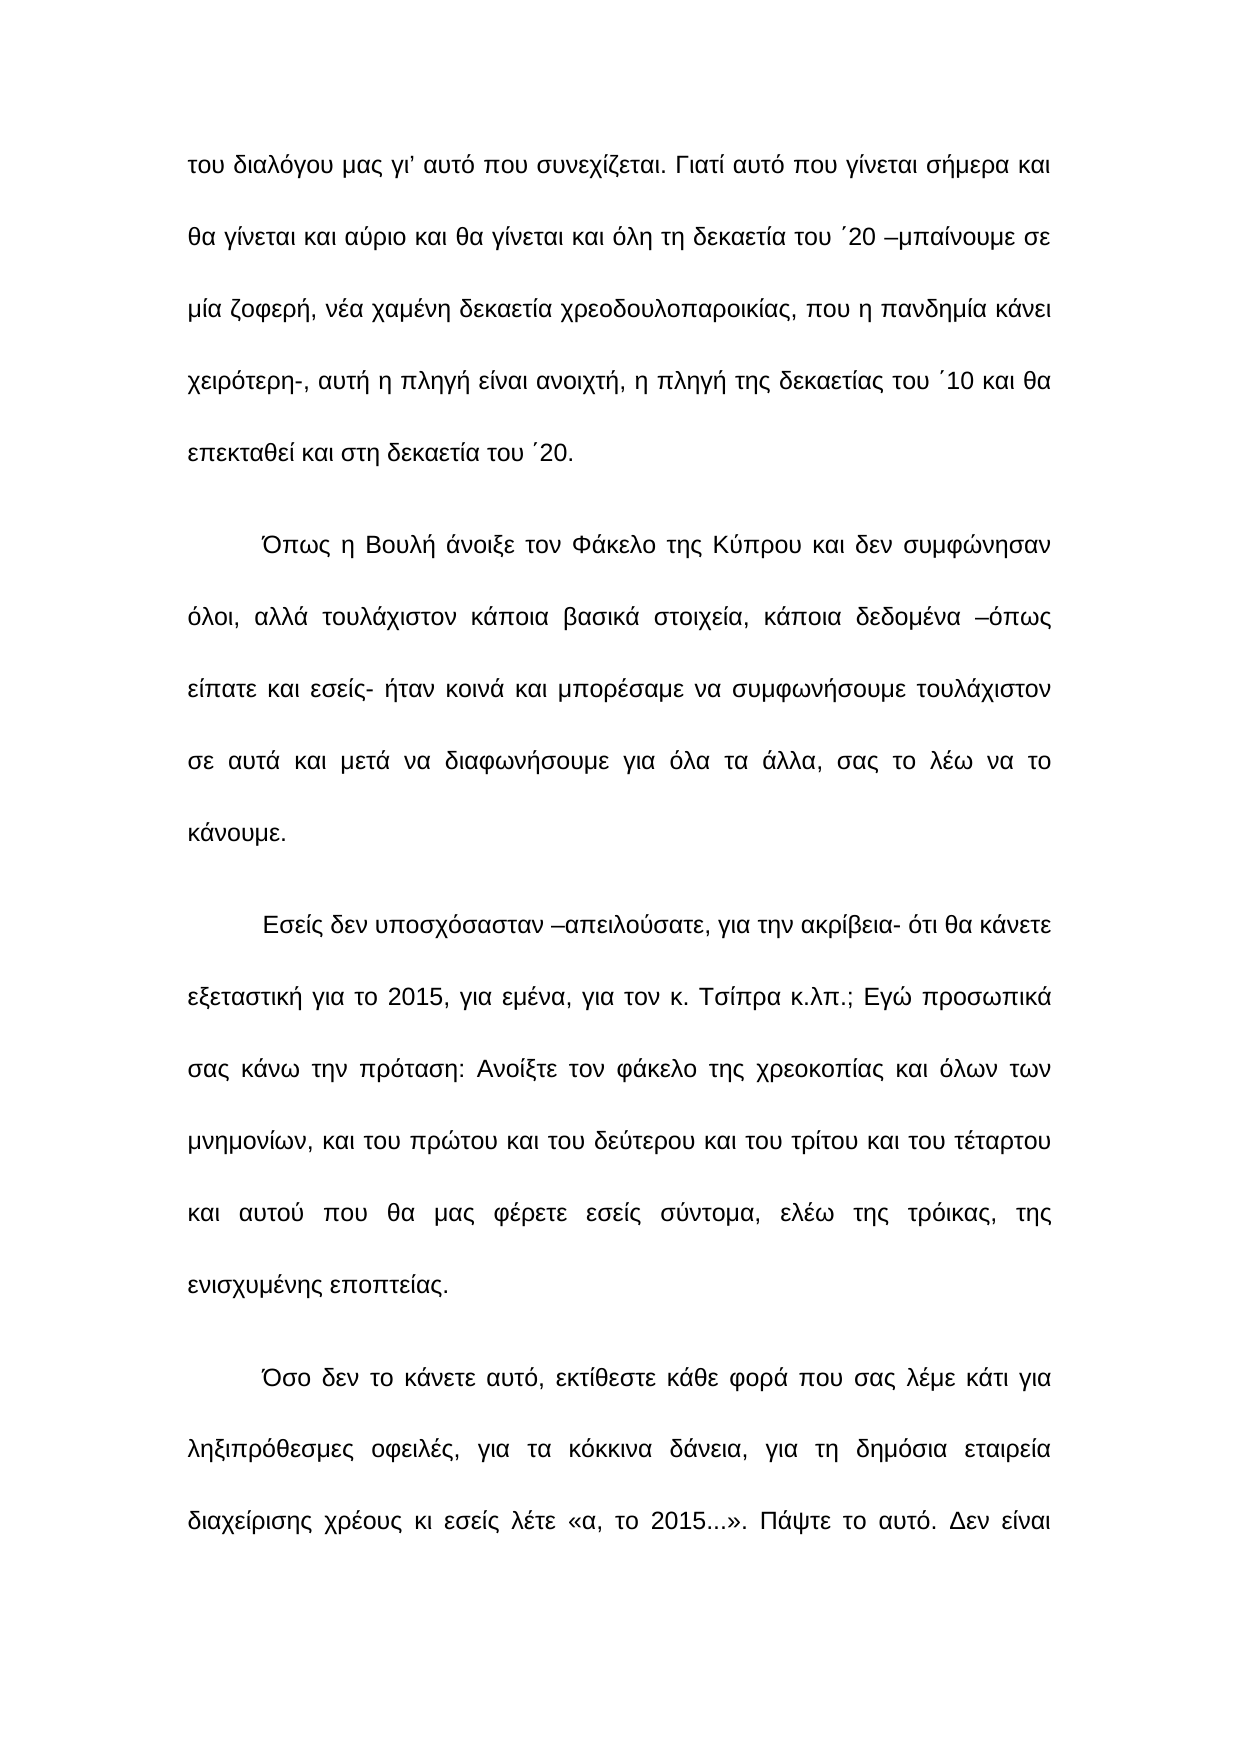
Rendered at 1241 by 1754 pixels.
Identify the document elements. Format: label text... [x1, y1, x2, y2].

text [187, 1362, 1053, 1535]
text Όπως η Βουλή άνοιξε τον Φάκελο της Κύπρου και δεν συμφώνησαν όλοι, αλλά τουλάχιστον κάποια βασικά στοιχεία, κάποια δεδομένα –όπως είπατε και εσείς- ήταν κοινά και μπορέσαμε να συμφωνήσουμε τουλάχιστον σε αυτά και μετά να διαφωνήσουμε για όλα τα άλλα, σας το λέω να το κάνουμε. [187, 530, 1053, 846]
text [187, 150, 1053, 466]
text Εσείς δεν υποσχόσασταν –απειλούσατε, για την ακρίβεια- ότι θα κάνετε εξεταστική για το 2015, για εμένα, για τον κ. Τσίπρα κ.λπ.; Εγώ προσωπικά σας κάνω την πρόταση: Ανοίξτε τον φάκελο της χρεοκοπίας και όλων των μνημονίων, και του πρώτου και του δεύτερου και του τρίτου και του τέταρτου και αυτού που θα μας φέρετε εσείς σύντομα, ελέω της τρόικας, της ενισχυμένης εποπτείας. [187, 910, 1053, 1298]
